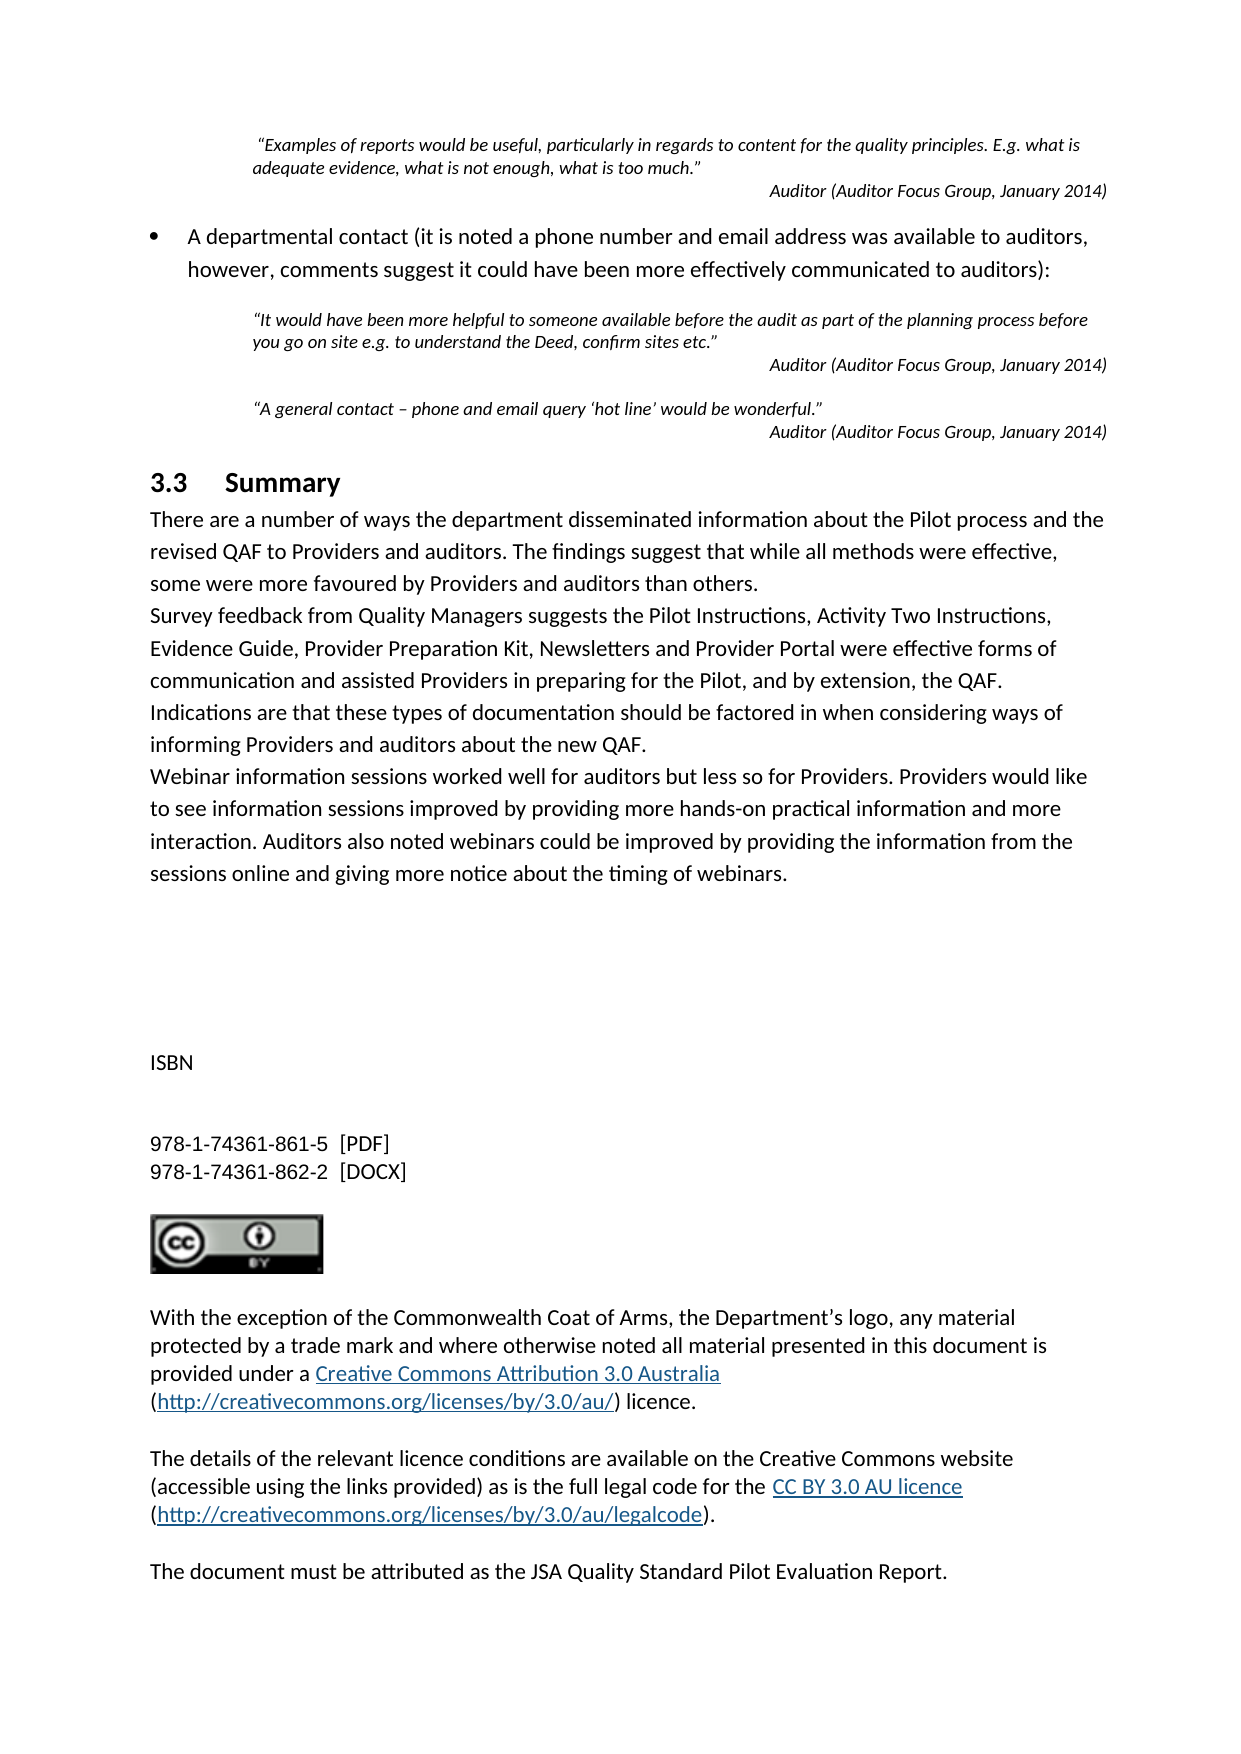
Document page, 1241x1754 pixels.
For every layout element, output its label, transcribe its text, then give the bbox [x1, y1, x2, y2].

text Auditor (Auditor Focus Group, January 2014) [150, 179, 1107, 202]
text Webinar information sessions worked well for auditors but less so for Providers. Providers would like to see information sessions improved by providing more hands-on practical information and more interaction. Auditors also noted webinars could be improved by providing the information from the sessions online and giving more notice about the timing of webinars. [150, 762, 1107, 887]
picture [150, 1214, 324, 1274]
text Auditor (Auditor Focus Group, January 2014) [150, 420, 1107, 443]
list A departmental contact (it is noted a phone number and email address was available to auditors, however, comments suggest it could have been more effectively communicated to auditors): [150, 222, 1107, 283]
text Auditor (Auditor Focus Group, January 2014) [150, 353, 1107, 376]
text There are a number of ways the department disseminated information about the Pilot process and the revised QAF to Providers and auditors. The findings suggest that while all methods were effective, some were more favoured by Providers and auditors than others. [150, 505, 1107, 597]
text “Examples of reports would be useful, particularly in regards to content for the quality principles. E.g. what is adequate evidence, what is not enough, what is too much.” [252, 133, 1107, 179]
text “It would have been more helpful to someone available before the audit as part of the planning process before you go on site e.g. to understand the Deed, confirm sites etc.” [252, 308, 1107, 353]
subtitle Summary [150, 464, 1107, 499]
text Survey feedback from Quality Managers suggests the Pilot Instructions, Activity Two Instructions, Evidence Guide, Provider Preparation Kit, Newsletters and Provider Portal were effective forms of communication and assisted Providers in preparing for the Pilot, and by extension, the QAF. Indications are that these types of documentation should be factored in when considering ways of informing Providers and auditors about the new QAF. [150, 601, 1107, 758]
text “A general contact – phone and email query ‘hot line’ would be wonderful.” [252, 397, 1107, 420]
